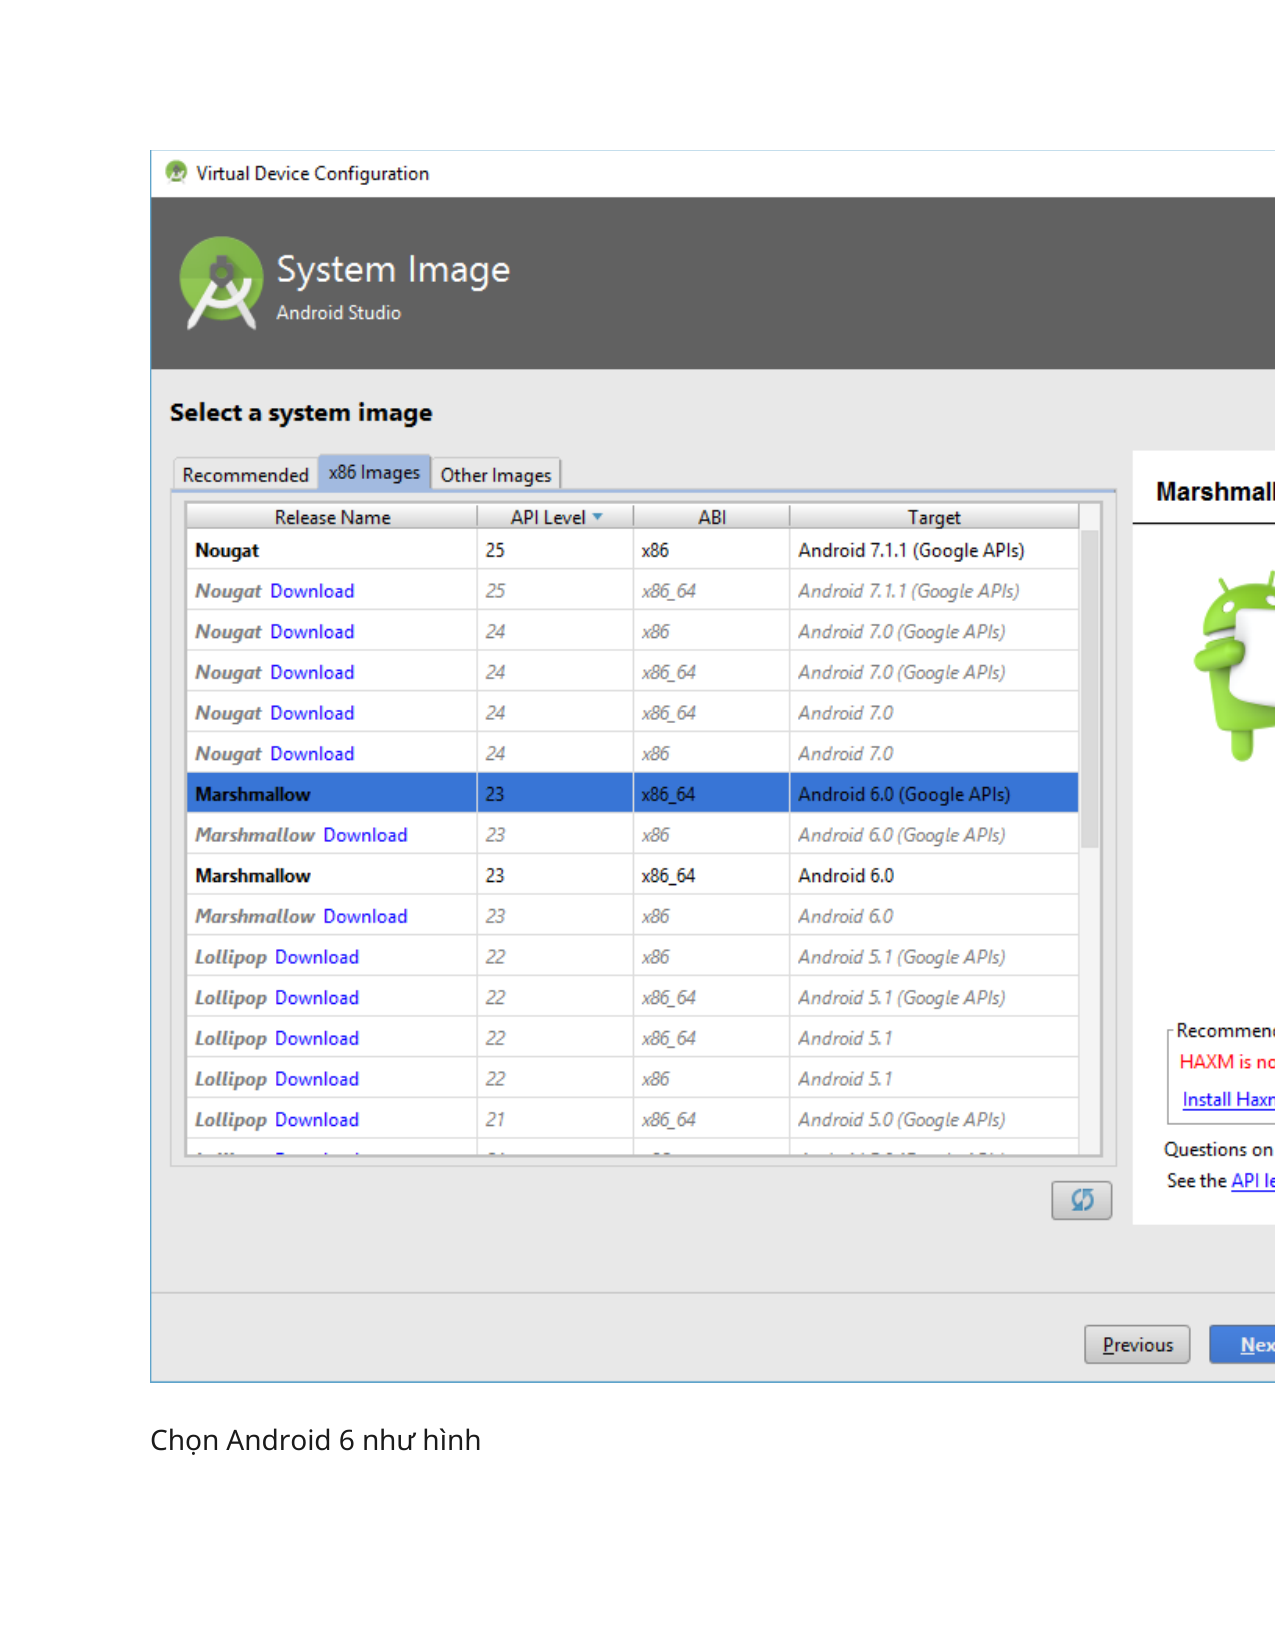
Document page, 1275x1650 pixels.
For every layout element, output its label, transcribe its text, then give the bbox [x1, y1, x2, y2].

text Chọn Android 6 như hình [150, 1420, 1125, 1458]
picture [150, 150, 1275, 1383]
